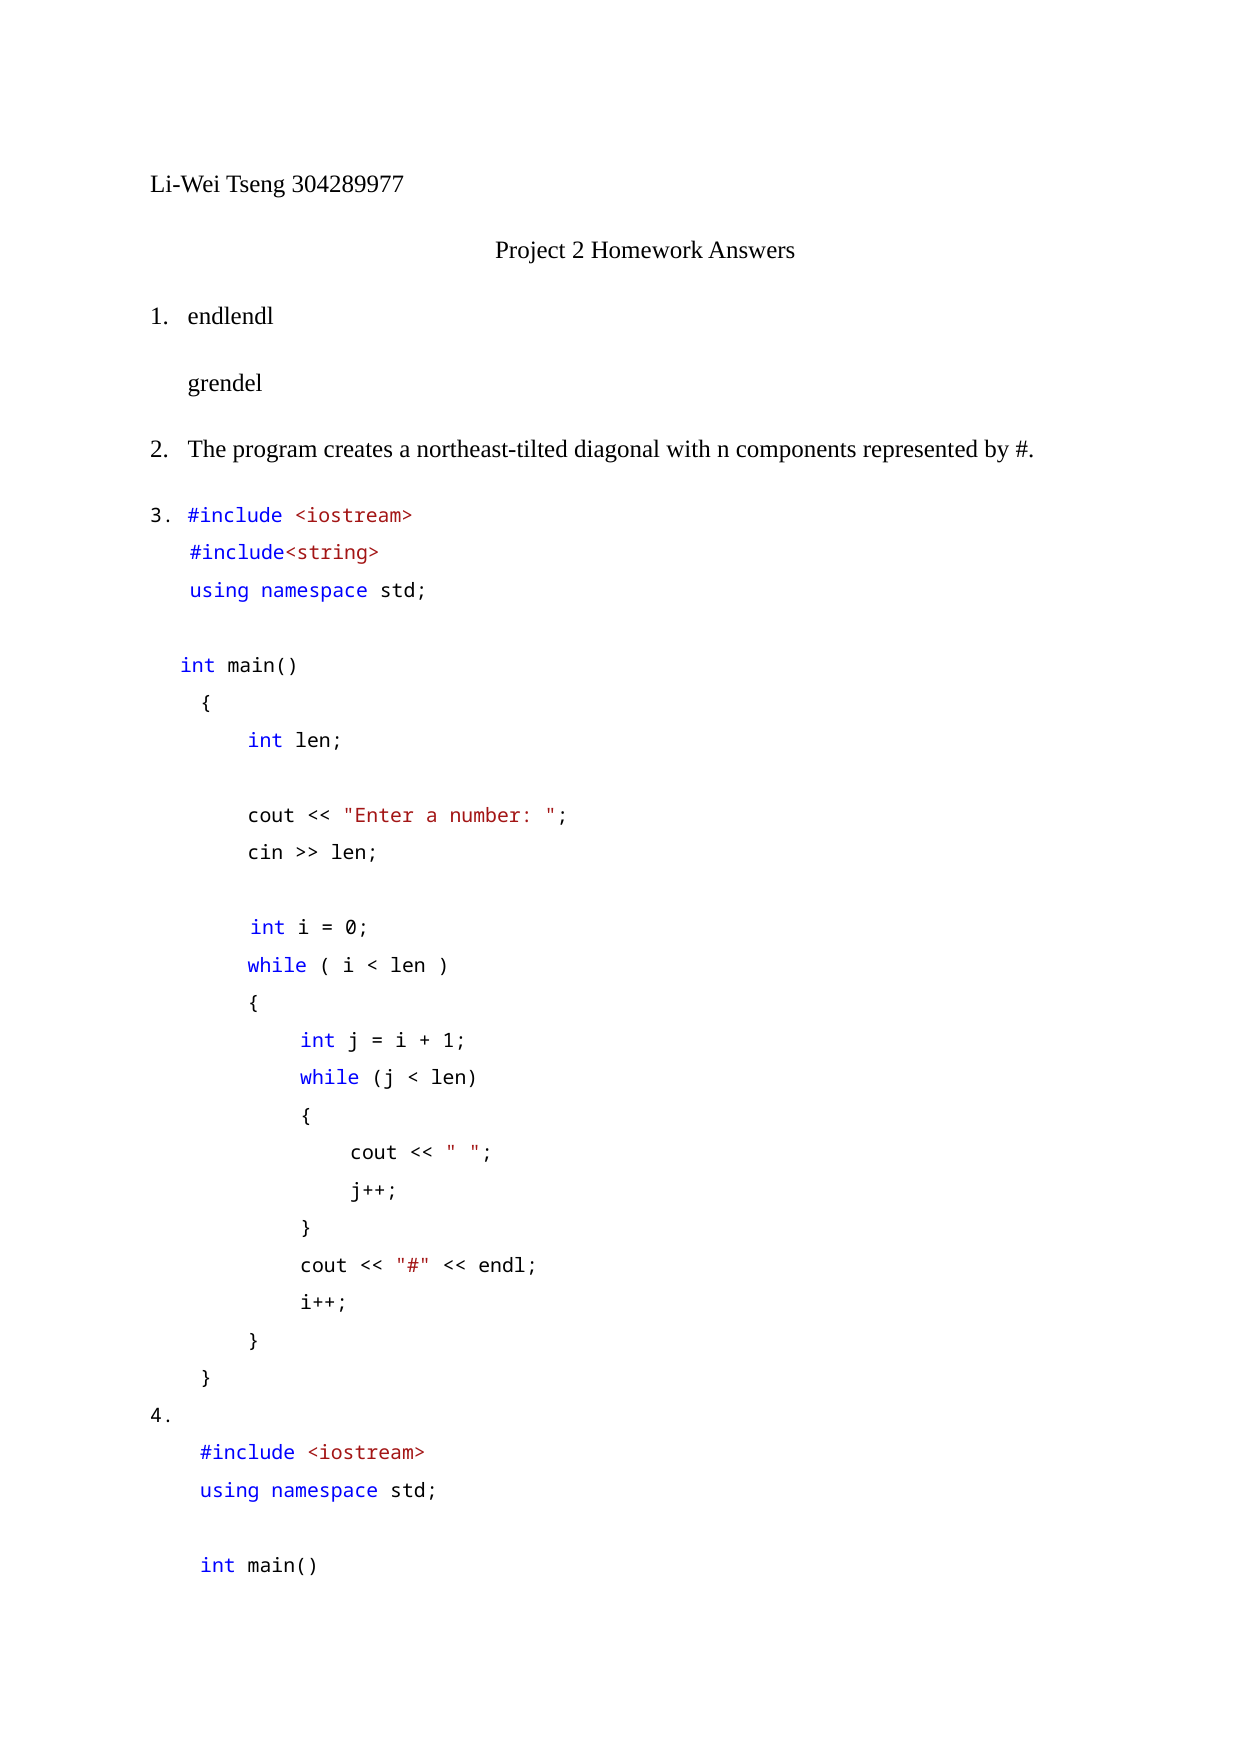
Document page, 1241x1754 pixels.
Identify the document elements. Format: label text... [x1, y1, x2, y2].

text int i = 0; [150, 908, 1090, 946]
text i++; [150, 1283, 1090, 1321]
text { [150, 683, 1090, 721]
text } [150, 1208, 1090, 1246]
text int len; [150, 721, 1090, 758]
text Project 2 Homework Answers [150, 231, 1090, 268]
text int main() [150, 646, 1090, 683]
list endlendl [150, 297, 1090, 334]
text cout << "Enter a number: "; [150, 796, 1090, 833]
text while ( i < len ) [150, 946, 1090, 983]
text int main() [150, 1546, 1090, 1583]
text #include<string> [150, 533, 1090, 571]
text Li-Wei Tseng 304289977 [150, 164, 1090, 202]
text cout << " "; [150, 1133, 1090, 1171]
text grendel [187, 363, 1090, 401]
text #include <iostream> [150, 1433, 1090, 1471]
text { [150, 1096, 1090, 1133]
text } [150, 1321, 1090, 1358]
text { [150, 983, 1090, 1021]
text using namespace std; [150, 571, 1090, 608]
list The program creates a northeast-tilted diagonal with n components represented by #. [150, 429, 1090, 467]
text } [150, 1358, 1090, 1396]
text cin >> len; [150, 833, 1090, 871]
text 4. [150, 1396, 1090, 1433]
text int j = i + 1; [150, 1021, 1090, 1058]
text while (j < len) [150, 1058, 1090, 1096]
text j++; [150, 1171, 1090, 1208]
text cout << "#" << endl; [150, 1246, 1090, 1283]
text using namespace std; [150, 1471, 1090, 1508]
list #include <iostream> [150, 496, 1090, 533]
